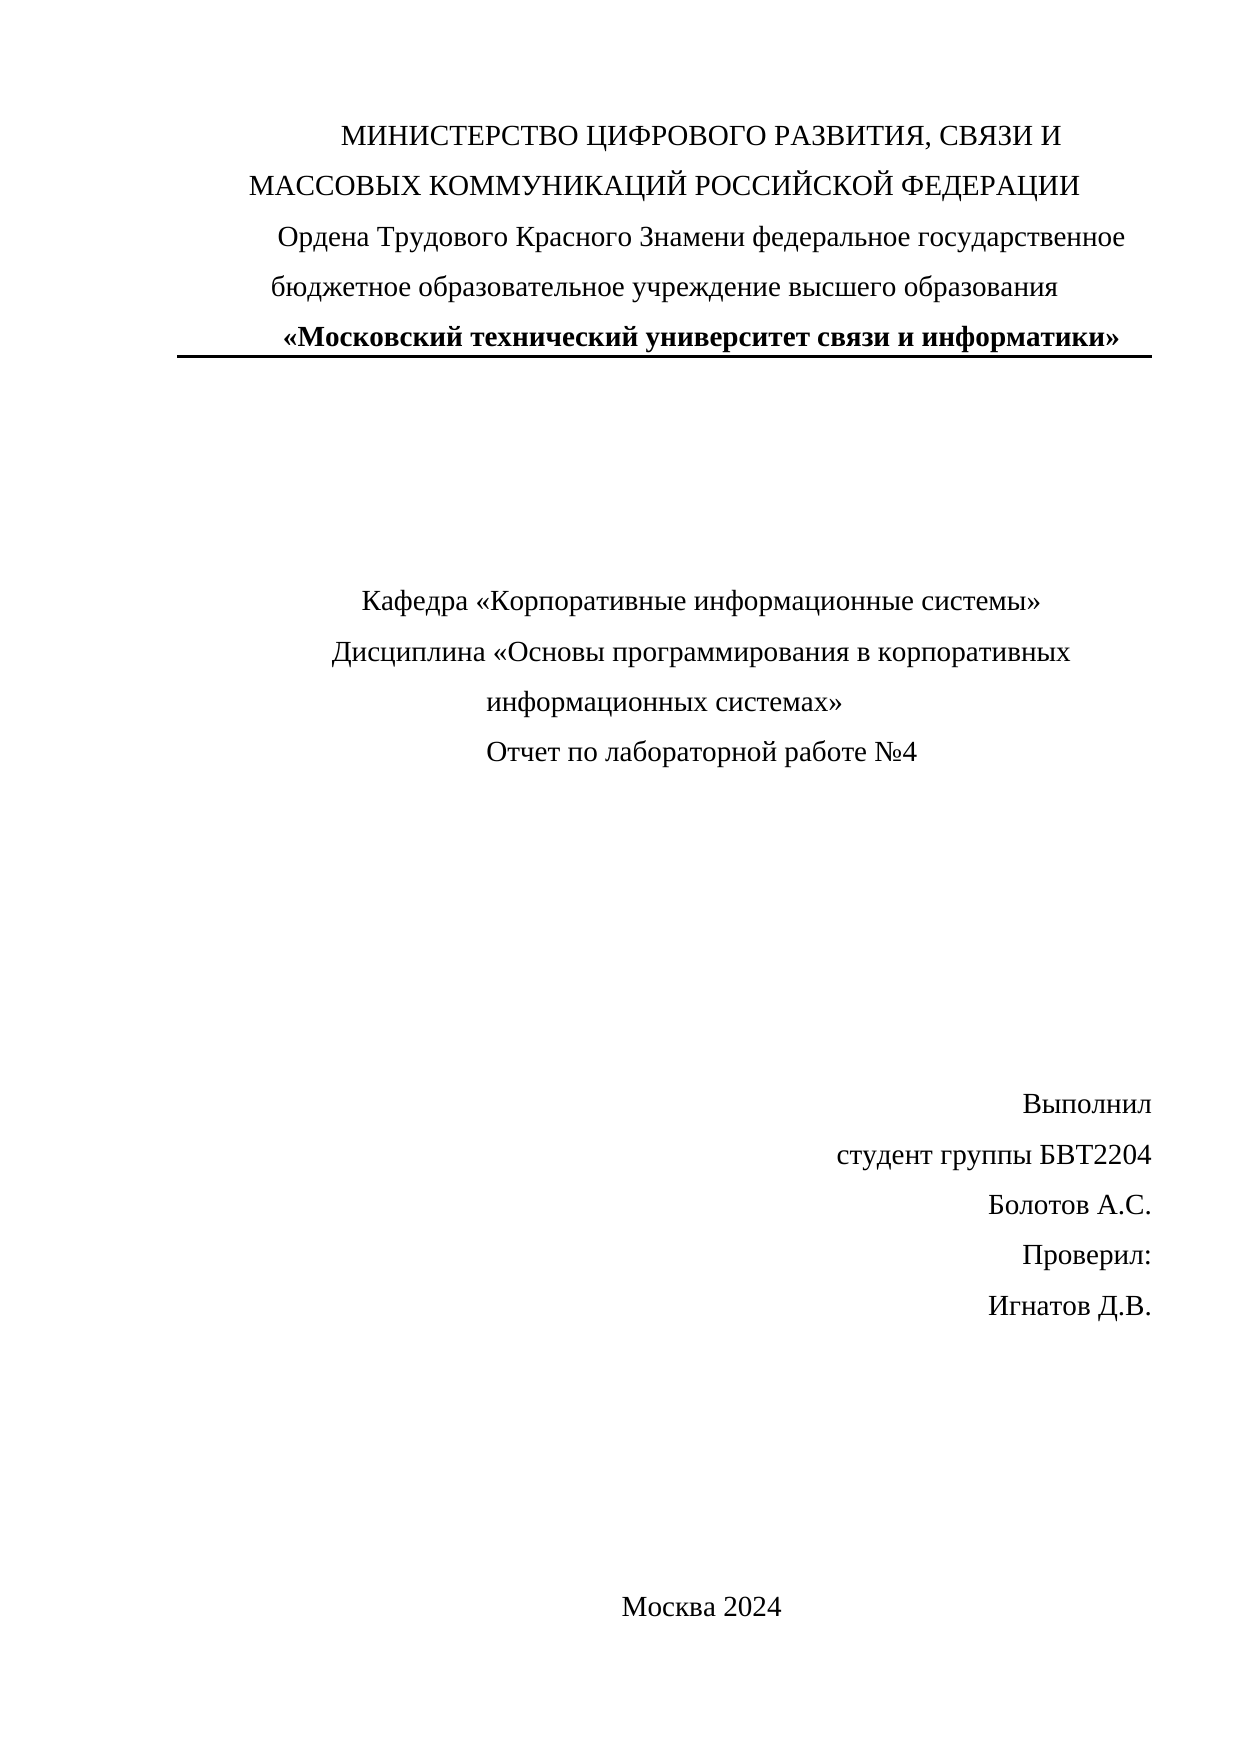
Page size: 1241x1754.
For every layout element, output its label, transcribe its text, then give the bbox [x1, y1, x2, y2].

text Выполнил [797, 1086, 1152, 1120]
text Отчет по лабораторной работе №4 [177, 734, 1152, 768]
text Москва 2024 [177, 1589, 1152, 1623]
text Ордена Трудового Красного Знамени федеральное государственное бюджетное образовательное учреждение высшего образования [177, 219, 1152, 303]
text Болотов А.С. [797, 1187, 1152, 1221]
text «Московский технический университет связи и информатики» [177, 319, 1152, 355]
text студент группы БВТ2204 [797, 1137, 1152, 1170]
text Проверил: [797, 1237, 1152, 1271]
text Дисциплина «Основы программирования в корпоративных информационных системах» [177, 634, 1152, 717]
text МИНИСТЕРСТВО ЦИФРОВОГО РАЗВИТИЯ, СВЯЗИ И МАССОВЫХ КОММУНИКАЦИЙ РОССИЙСКОЙ ФЕДЕРАЦИИ [177, 118, 1152, 202]
text Кафедра «Корпоративные информационные системы» [177, 583, 1152, 617]
text Игнатов Д.В. [797, 1288, 1152, 1321]
